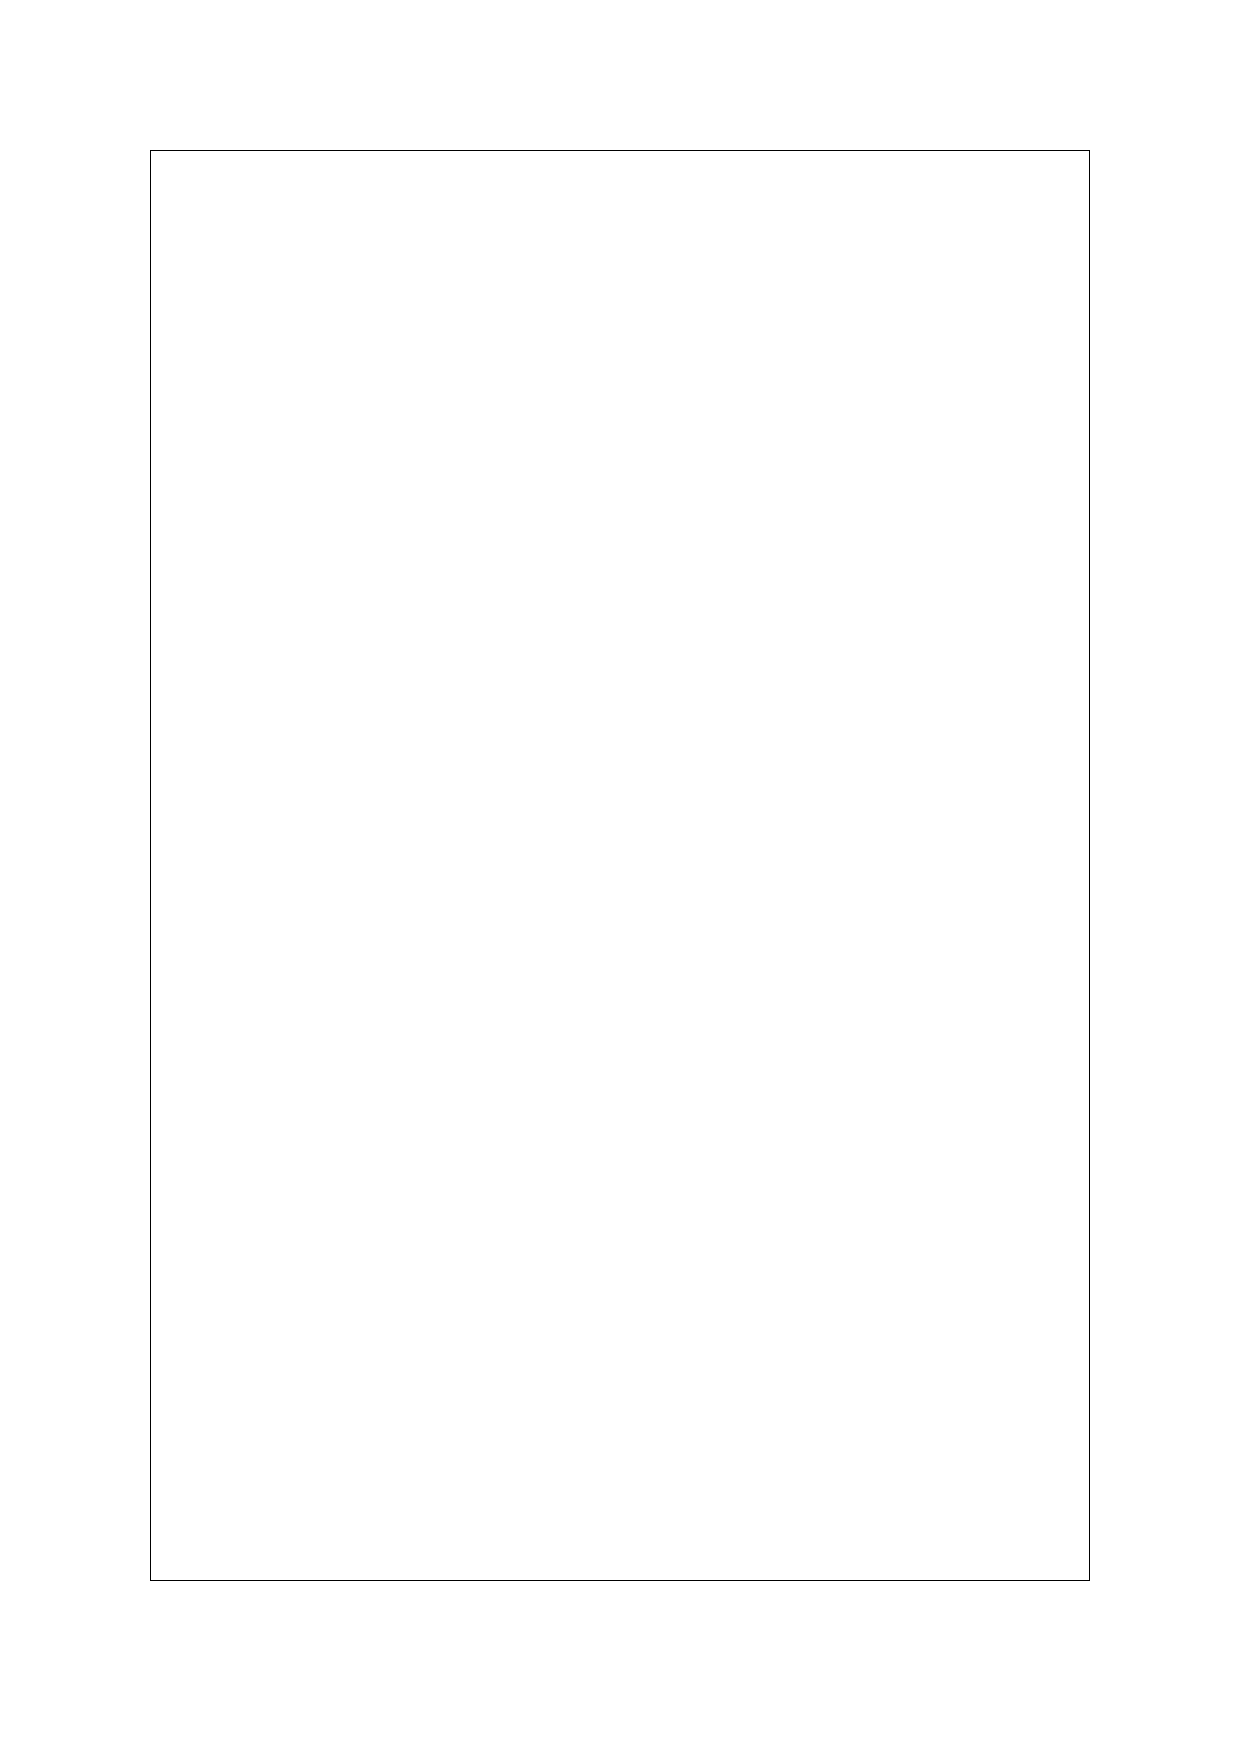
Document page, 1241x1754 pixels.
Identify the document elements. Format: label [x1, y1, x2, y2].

table_cell [151, 151, 1089, 1580]
